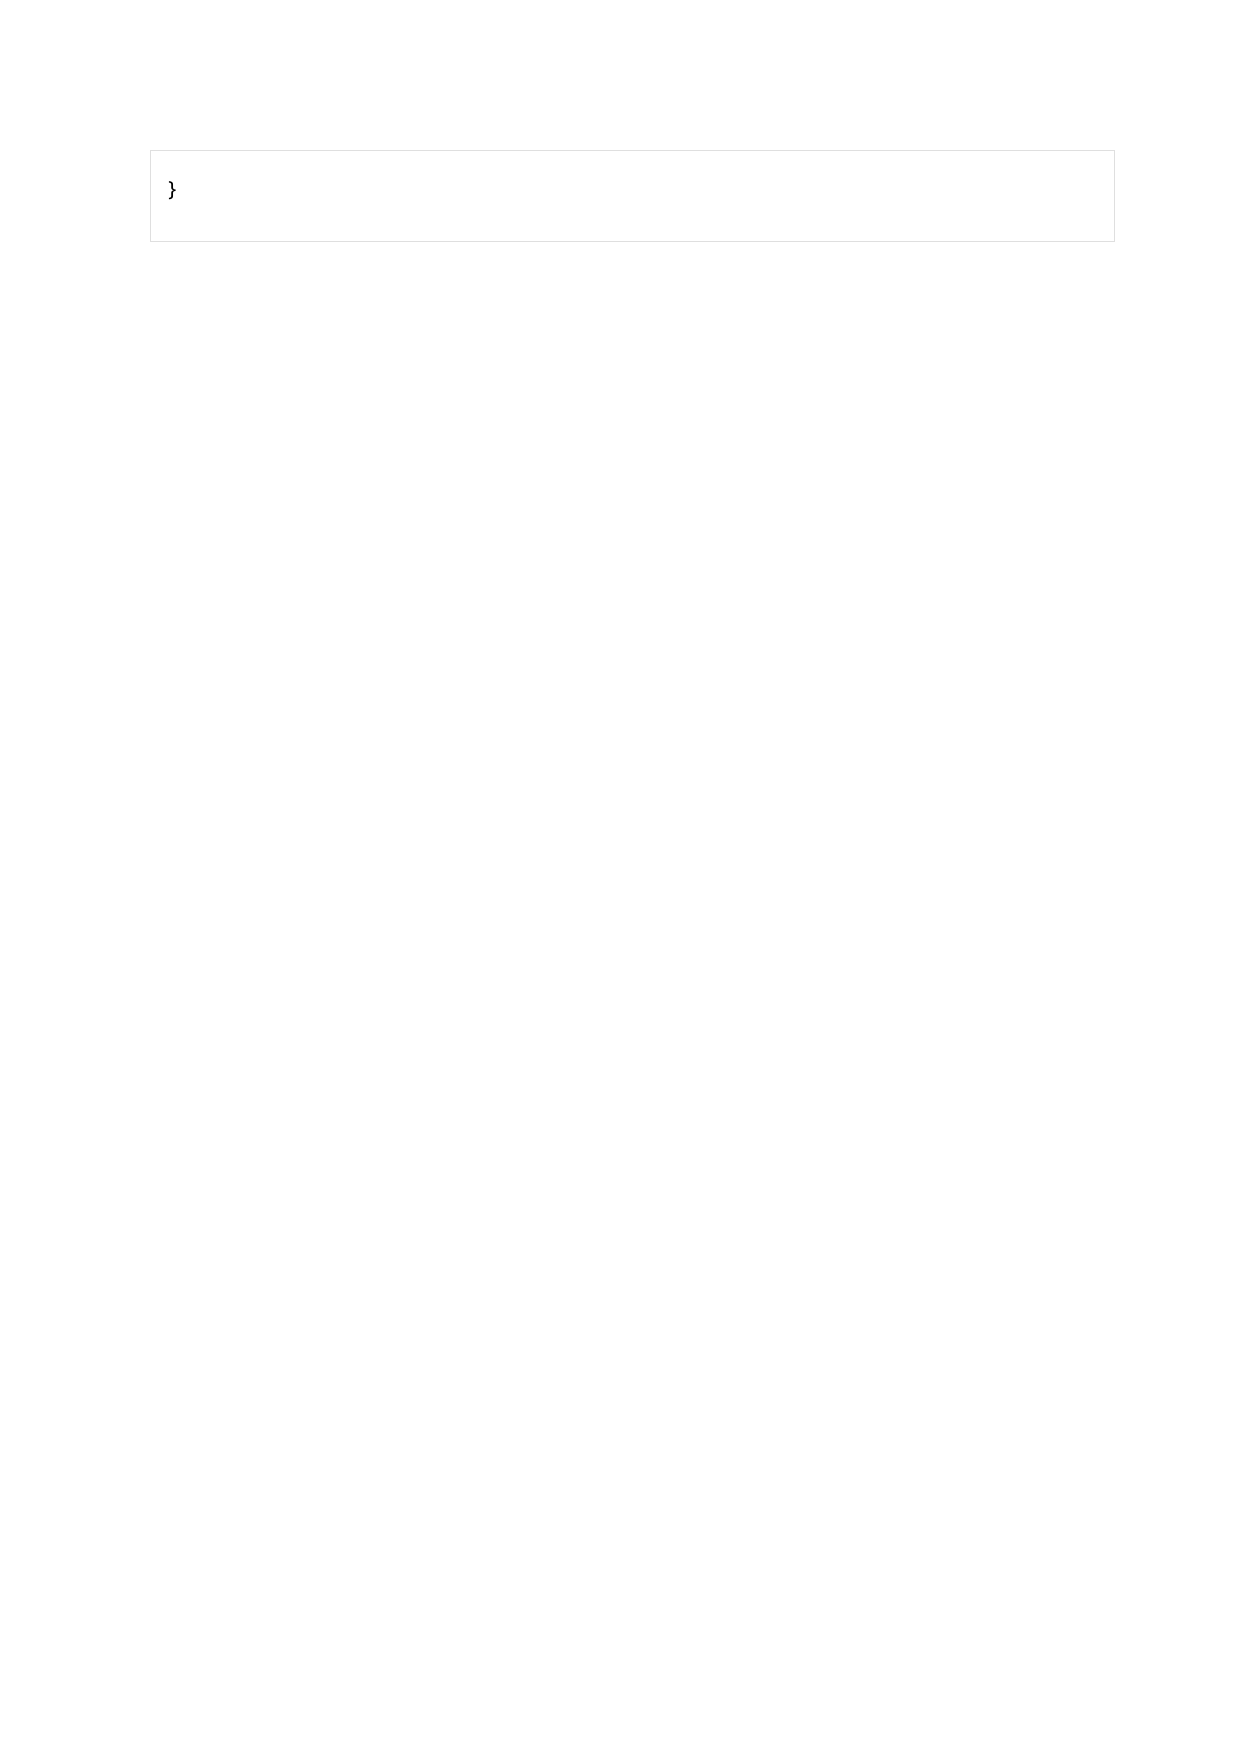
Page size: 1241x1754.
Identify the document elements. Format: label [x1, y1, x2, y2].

table_header [151, 151, 1114, 241]
